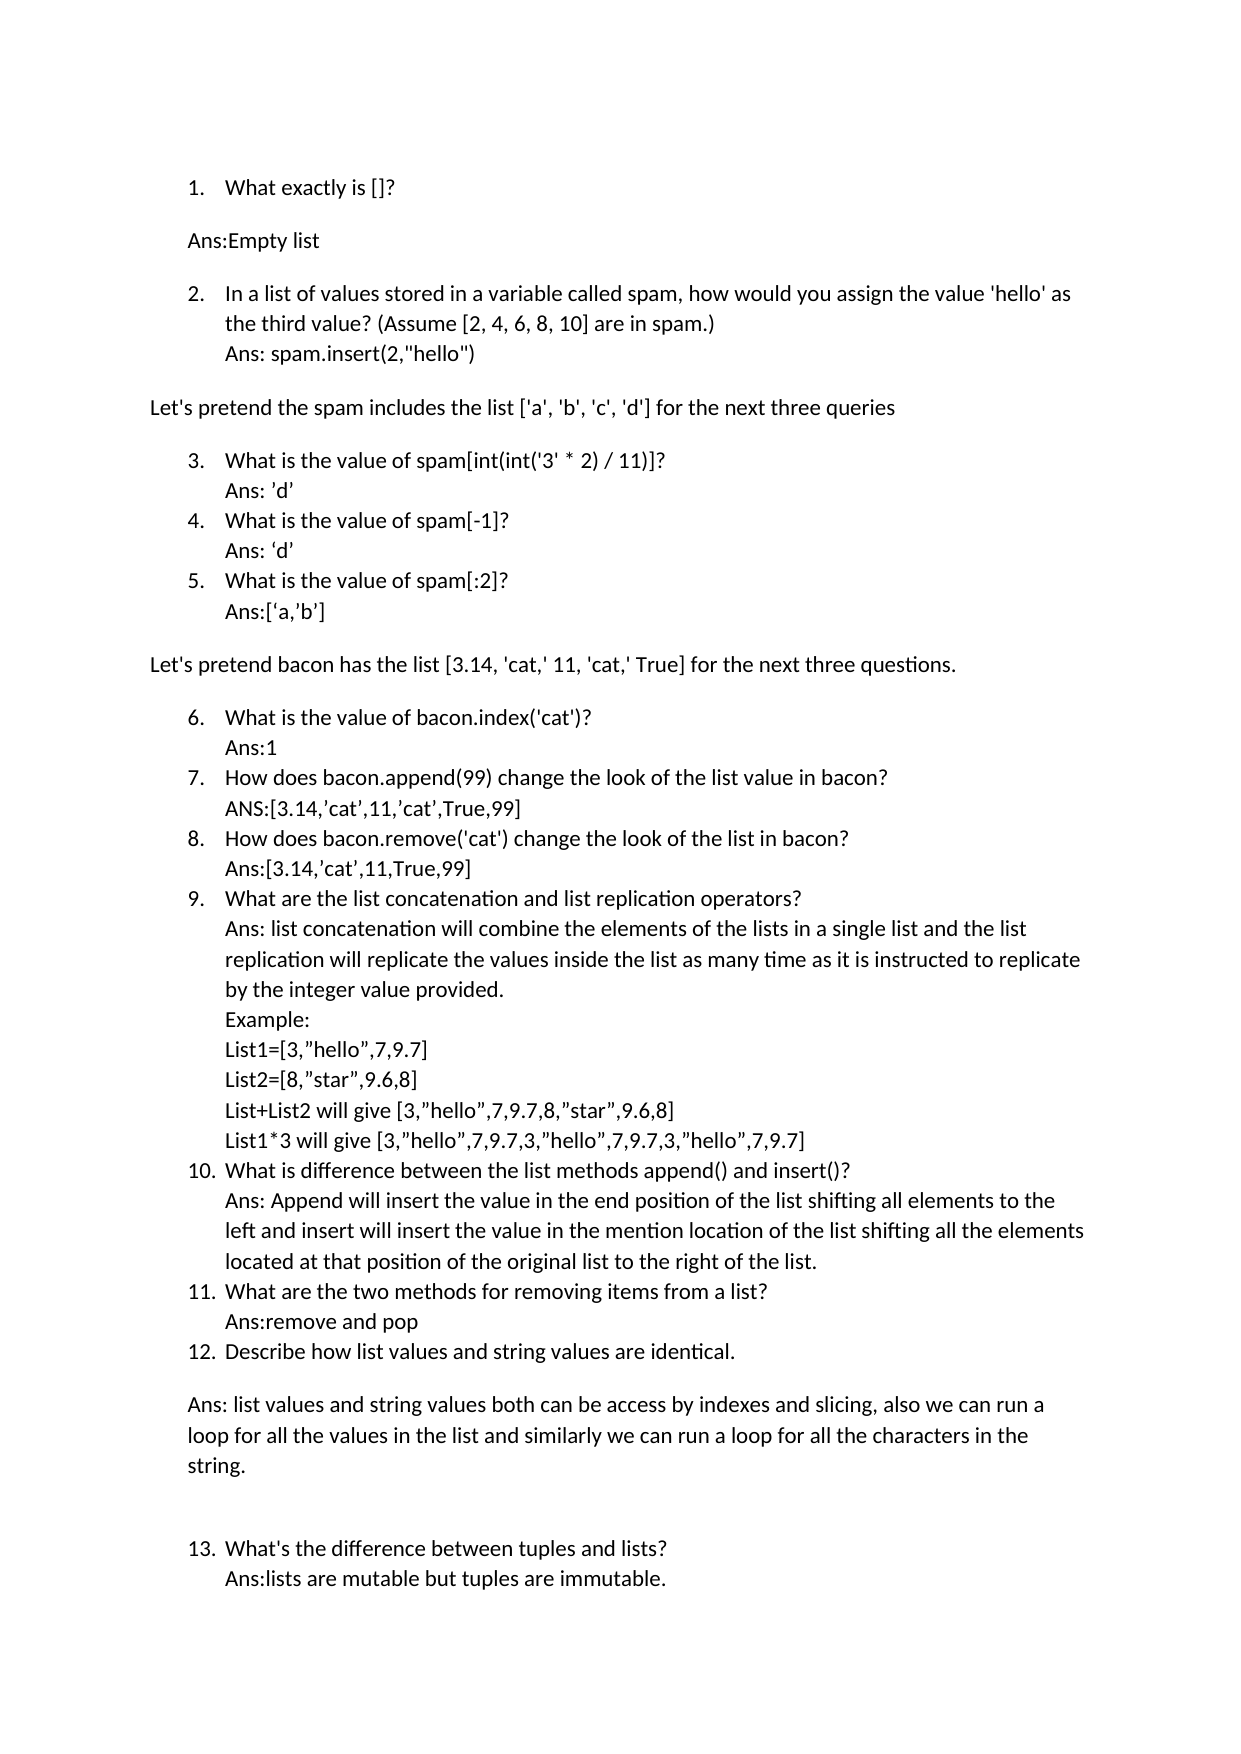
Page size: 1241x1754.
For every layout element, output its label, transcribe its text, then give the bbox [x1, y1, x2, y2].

list What is the value of spam[int(int('3' * 2) / 11)]? [187, 446, 1090, 474]
list Describe how list values and string values are identical. [187, 1337, 1090, 1366]
list What is the value of spam[:2]? [187, 567, 1090, 595]
list Ans: ‘d’ [225, 536, 1090, 564]
list Ans:1 [225, 733, 1090, 761]
list ANS:[3.14,’cat’,11,’cat’,True,99] [225, 794, 1090, 822]
text Ans:Empty list [187, 226, 1090, 254]
list Ans:remove and pop [225, 1307, 1090, 1335]
list What are the list concatenation and list replication operators? [187, 884, 1090, 912]
list What are the two methods for removing items from a list? [187, 1277, 1090, 1305]
list Ans: list concatenation will combine the elements of the lists in a single list and the list replication will replicate the values inside the list as many time as it is instructed to replicate by the integer value provided. [225, 914, 1090, 1003]
list What is the value of bacon.index('cat')? [187, 703, 1090, 731]
list How does bacon.append(99) change the look of the list value in bacon? [187, 763, 1090, 792]
list List2=[8,”star”,9.6,8] [225, 1066, 1090, 1094]
list Ans: ’d’ [225, 476, 1090, 504]
list Ans: spam.insert(2,"hello") [225, 339, 1090, 368]
list Ans:lists are mutable but tuples are immutable. [225, 1564, 1090, 1593]
list List+List2 will give [3,”hello”,7,9.7,8,”star”,9.6,8] [225, 1096, 1090, 1124]
list What exactly is []? [187, 173, 1090, 201]
list List1=[3,”hello”,7,9.7] [225, 1035, 1090, 1063]
list Ans: Append will insert the value in the end position of the list shifting all elements to the left and insert will insert the value in the mention location of the list shifting all the elements located at that position of the original list to the right of the list. [225, 1186, 1090, 1275]
list Ans:[‘a,’b’] [225, 597, 1090, 625]
list How does bacon.remove('cat') change the look of the list in bacon? [187, 824, 1090, 852]
list Example: [225, 1005, 1090, 1033]
list List1*3 will give [3,”hello”,7,9.7,3,”hello”,7,9.7,3,”hello”,7,9.7] [225, 1126, 1090, 1154]
text Let's pretend bacon has the list [3.14, 'cat,' 11, 'cat,' True] for the next three questions. [150, 650, 1090, 678]
list Ans:[3.14,’cat’,11,True,99] [225, 854, 1090, 882]
text Let's pretend the spam includes the list ['a', 'b', 'c', 'd'] for the next three queries [150, 393, 1090, 421]
list What is difference between the list methods append() and insert()? [187, 1156, 1090, 1184]
list What's the difference between tuples and lists? [187, 1534, 1090, 1562]
text Ans: list values and string values both can be access by indexes and slicing, also we can run a loop for all the values in the list and similarly we can run a loop for all the characters in the string. [187, 1391, 1090, 1479]
list In a list of values stored in a variable called spam, how would you assign the value 'hello' as the third value? (Assume [2, 4, 6, 8, 10] are in spam.) [187, 279, 1090, 337]
list What is the value of spam[-1]? [187, 506, 1090, 534]
